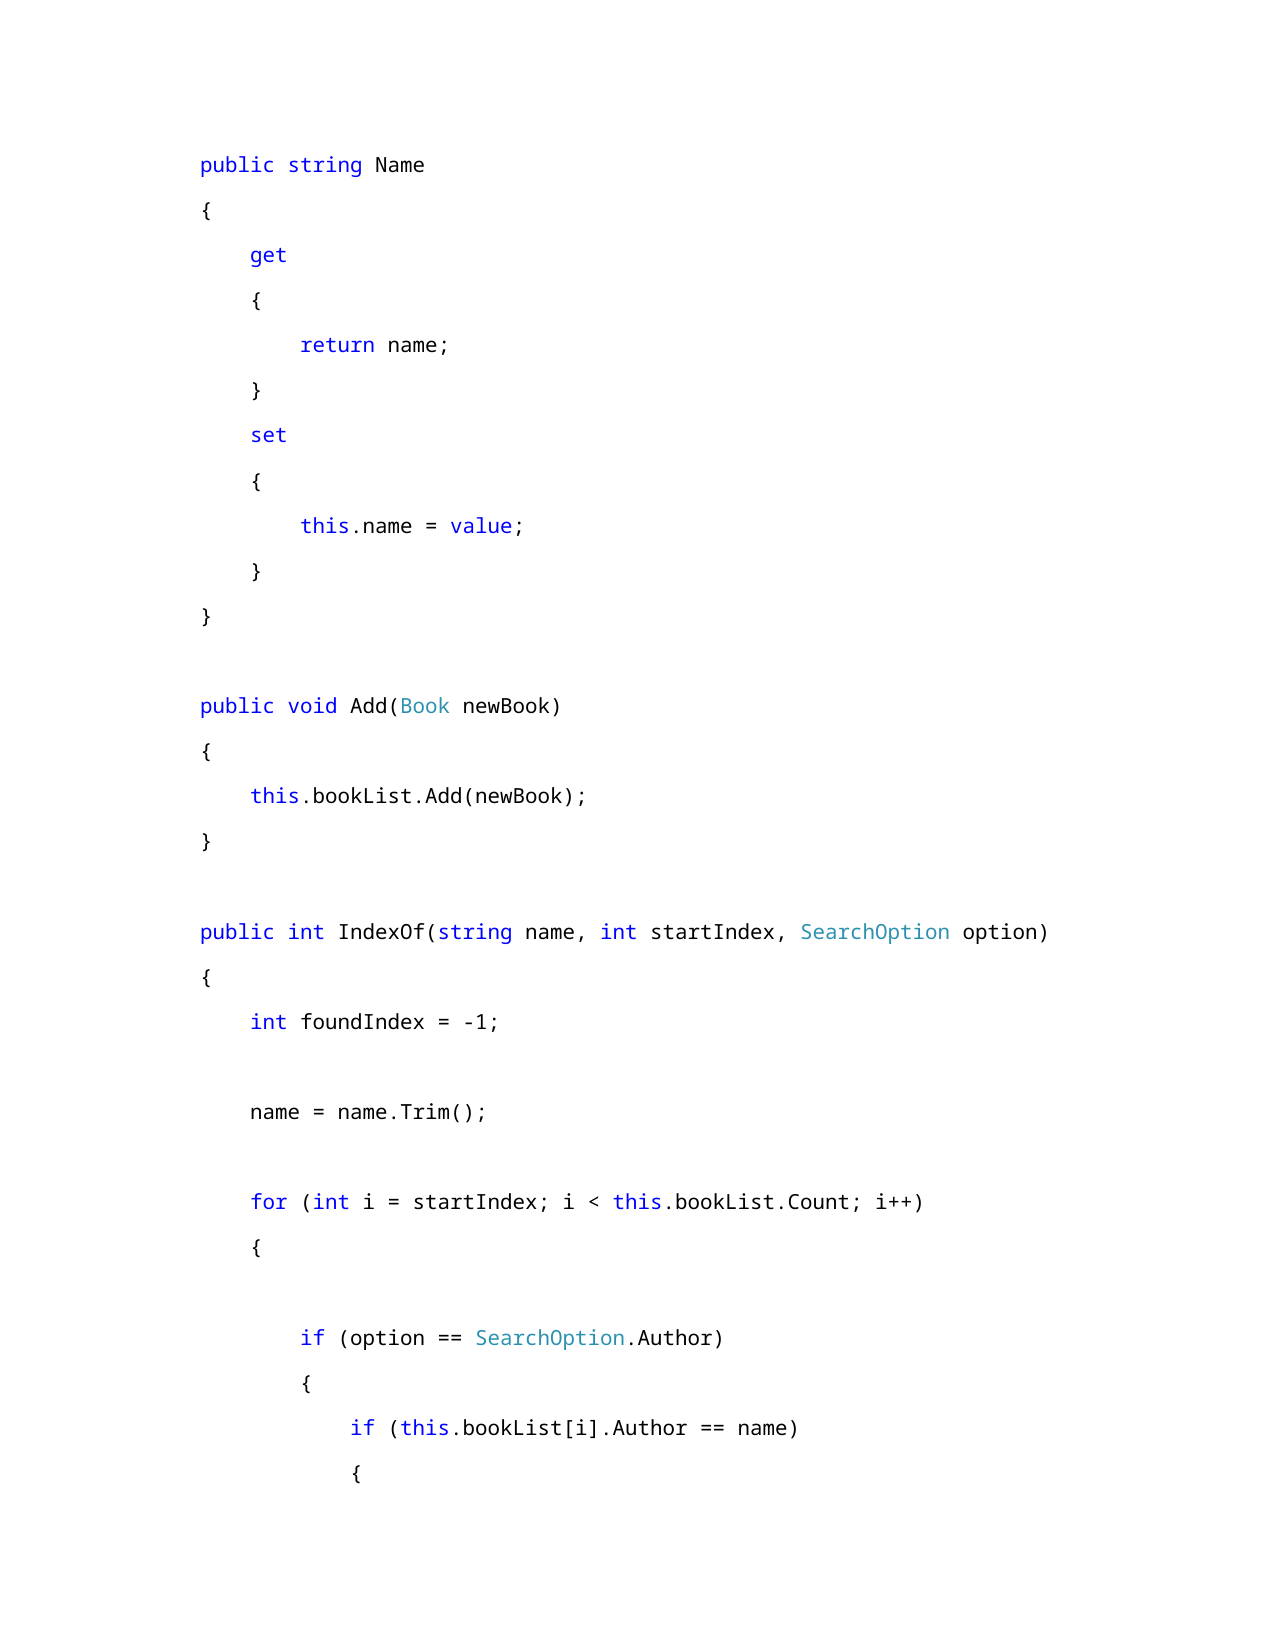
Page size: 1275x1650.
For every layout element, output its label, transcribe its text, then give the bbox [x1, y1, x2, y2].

text this.name = value; [150, 511, 1125, 539]
text } [150, 376, 1125, 404]
text public string Name [150, 150, 1125, 178]
text name = name.Trim(); [150, 1097, 1125, 1126]
text if (option == SearchOption.Author) [150, 1323, 1125, 1351]
text { [150, 962, 1125, 990]
text { [150, 195, 1125, 223]
text get [150, 240, 1125, 269]
text } [150, 601, 1125, 629]
text if (this.bookList[i].Author == name) [150, 1413, 1125, 1441]
text public int IndexOf(string name, int startIndex, SearchOption option) [150, 917, 1125, 945]
text return name; [150, 330, 1125, 359]
text { [150, 1368, 1125, 1396]
text { [150, 1458, 1125, 1486]
text { [150, 285, 1125, 314]
text } [150, 556, 1125, 584]
text public void Add(Book newBook) [150, 691, 1125, 720]
text { [150, 1232, 1125, 1261]
text int foundIndex = -1; [150, 1007, 1125, 1035]
text for (int i = startIndex; i < this.bookList.Count; i++) [150, 1187, 1125, 1216]
text { [150, 466, 1125, 494]
text set [150, 421, 1125, 449]
text this.bookList.Add(newBook); [150, 781, 1125, 810]
text { [150, 736, 1125, 765]
text } [150, 827, 1125, 855]
